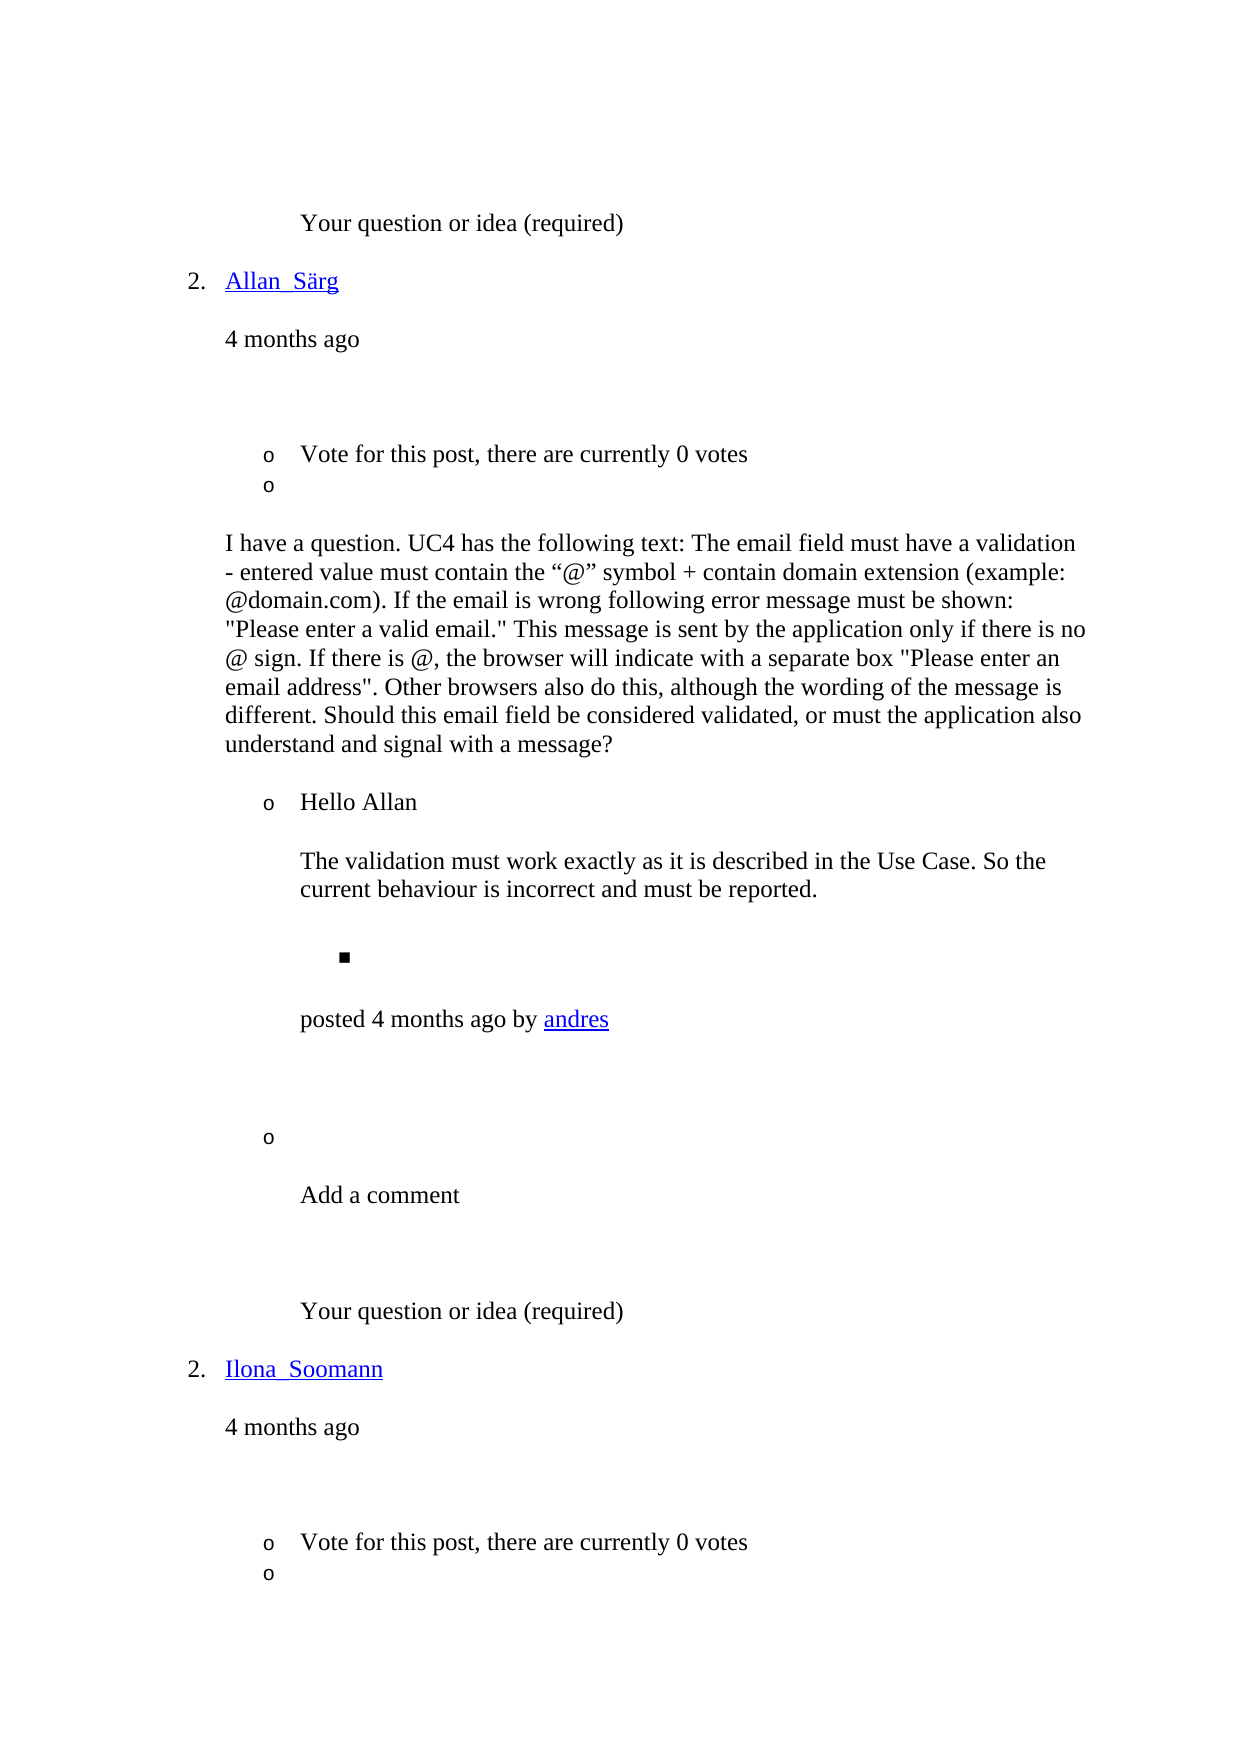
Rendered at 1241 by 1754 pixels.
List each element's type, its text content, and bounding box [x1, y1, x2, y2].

text Your question or idea (required) [300, 208, 1090, 237]
text 4 months ago [225, 324, 1090, 352]
text 4 months ago [225, 1412, 1090, 1440]
text The validation must work exactly as it is described in the Use Case. So the current behaviour is incorrect and must be reported. [300, 846, 1090, 903]
text Add a comment [300, 1180, 1090, 1209]
list Vote for this post, there are currently 0 votes [262, 439, 1090, 469]
list Hello Allan [262, 787, 1090, 817]
list Vote for this post, there are currently 0 votes [262, 1527, 1090, 1557]
text posted 4 months ago by andres [300, 1004, 1090, 1033]
text Your question or idea (required) [300, 1296, 1090, 1324]
list Ilona_Soomann [187, 1354, 1090, 1382]
list Allan_Särg [187, 266, 1090, 294]
text I have a question. UC4 has the following text: The email field must have a validation - entered value must contain the “@” symbol + contain domain extension (example: @domain.com). If the email is wrong following error message must be shown: "Please enter a valid email." This message is sent by the application only if there is no @ sign. If there is @, the browser will indicate with a separate box "Please enter an email address". Other browsers also do this, although the wording of the message is different. Should this email field be considered validated, or must the application also understand and signal with a message? [225, 528, 1090, 758]
